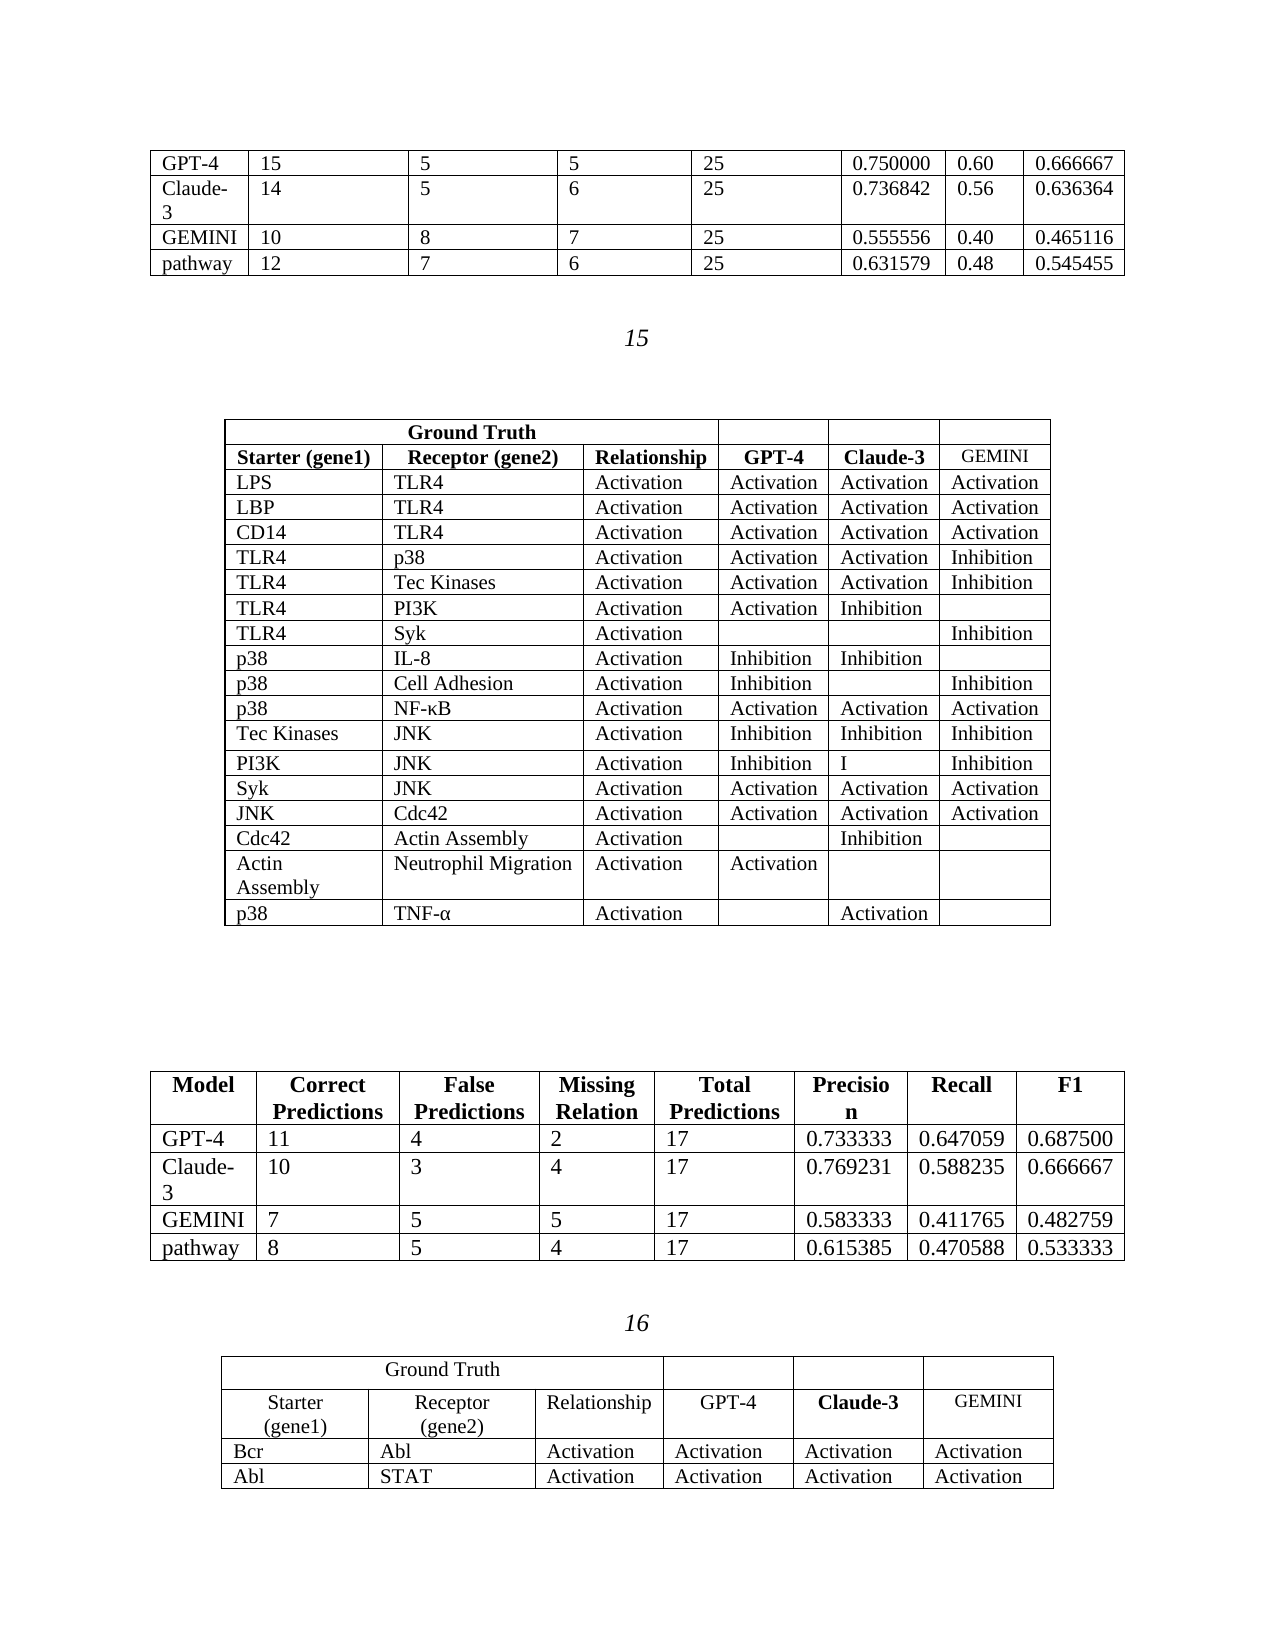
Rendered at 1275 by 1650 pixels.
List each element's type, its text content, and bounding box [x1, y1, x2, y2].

table_cell 0.465116 [1024, 225, 1124, 249]
table_cell Cdc42 [383, 801, 583, 825]
table_cell 0.545455 [1024, 250, 1124, 274]
table_cell Inhibition [719, 751, 828, 775]
table_cell 0.666667 [1024, 151, 1124, 175]
table_cell GEMINI [940, 445, 1050, 469]
table_cell Activation [794, 1464, 923, 1488]
table_cell Activation [829, 801, 939, 825]
table_cell GEMINI [151, 1206, 256, 1233]
table_cell 0.615385 [795, 1234, 907, 1260]
table_cell Activation [584, 776, 718, 800]
table_cell Activation [584, 570, 718, 594]
table_cell Activation [664, 1464, 793, 1488]
table_cell 0.636364 [1024, 176, 1124, 224]
table_cell Tec Kinases [226, 721, 382, 750]
table_cell Inhibition [719, 646, 828, 670]
table_cell JNK [226, 801, 382, 825]
table_cell p38 [383, 545, 583, 569]
table_cell 0.666667 [1017, 1153, 1124, 1205]
table_cell Relationship [536, 1390, 663, 1438]
table_cell pathway [151, 1234, 256, 1260]
table_cell Inhibition [829, 646, 939, 670]
table_cell 17 [655, 1153, 794, 1205]
table_cell Relationship [584, 445, 718, 469]
table_cell 0.482759 [1017, 1206, 1124, 1233]
table_cell [940, 826, 1050, 850]
table_cell IL-8 [383, 646, 583, 670]
table_cell 0.56 [946, 176, 1023, 224]
table_cell Activation [584, 545, 718, 569]
table_cell Cdc42 [226, 826, 382, 850]
table_cell Activation [584, 751, 718, 775]
table_header [940, 420, 1050, 444]
table_cell Inhibition [829, 595, 939, 619]
table_cell Activation [584, 696, 718, 720]
table_cell 17 [655, 1234, 794, 1260]
table_cell [829, 671, 939, 695]
table_cell Activation [719, 801, 828, 825]
table_cell Syk [383, 621, 583, 644]
table_cell PI3K [383, 595, 583, 619]
table_cell Inhibition [719, 671, 828, 695]
table_cell 17 [655, 1125, 794, 1152]
table_cell Activation [940, 801, 1050, 825]
table_cell Activation [536, 1439, 663, 1463]
table_cell Inhibition [940, 751, 1050, 775]
table_cell 5 [400, 1206, 539, 1233]
table_cell Inhibition [829, 721, 939, 750]
table_cell Abl [222, 1464, 368, 1488]
table_cell Receptor (gene2) [369, 1390, 535, 1438]
table_cell GPT-4 [664, 1390, 793, 1438]
table_cell Activation [829, 570, 939, 594]
table_cell 7 [409, 250, 557, 274]
table_cell [719, 900, 828, 924]
table_cell 4 [540, 1234, 654, 1260]
table_cell Activation [829, 900, 939, 924]
table_cell Activation [924, 1464, 1053, 1488]
table_cell 0.533333 [1017, 1234, 1124, 1260]
table_cell Activation [719, 776, 828, 800]
table_cell LPS [226, 470, 382, 494]
table_cell Activation [794, 1439, 923, 1463]
table_cell 15 [249, 151, 408, 175]
table_cell Activation [940, 696, 1050, 720]
table_cell TLR4 [383, 470, 583, 494]
table_cell 25 [692, 250, 841, 274]
table_cell 0.583333 [795, 1206, 907, 1233]
table_cell TLR4 [226, 595, 382, 619]
table_cell 0.411765 [908, 1206, 1016, 1233]
table_cell 5 [409, 176, 557, 224]
table_cell GEMINI [924, 1390, 1053, 1438]
table_cell 10 [249, 225, 408, 249]
table_cell Activation [584, 851, 718, 899]
table_cell GPT-4 [151, 1125, 256, 1152]
table_cell TLR4 [226, 570, 382, 594]
table_cell 0.750000 [842, 151, 945, 175]
table_cell GPT-4 [719, 445, 828, 469]
table_cell 8 [257, 1234, 399, 1260]
table_cell Starter (gene1) [226, 445, 382, 469]
table_cell Activation [924, 1439, 1053, 1463]
table_cell [719, 826, 828, 850]
table_cell Activation [940, 520, 1050, 544]
table_cell 0.647059 [908, 1125, 1016, 1152]
table_header Ground Truth [222, 1357, 663, 1388]
table_cell Activation [829, 545, 939, 569]
table_cell [829, 621, 939, 644]
table_cell TLR4 [383, 495, 583, 519]
table_cell 0.40 [946, 225, 1023, 249]
table_cell [940, 851, 1050, 899]
table_cell JNK [383, 776, 583, 800]
table_cell 0.631579 [842, 250, 945, 274]
table_header [829, 420, 939, 444]
table_cell TLR4 [226, 621, 382, 644]
table_cell Receptor (gene2) [383, 445, 583, 469]
table_cell 10 [257, 1153, 399, 1205]
table_cell 25 [692, 176, 841, 224]
table_cell 0.769231 [795, 1153, 907, 1205]
table_cell 0.588235 [908, 1153, 1016, 1205]
table_cell p38 [226, 671, 382, 695]
table_cell Activation [940, 470, 1050, 494]
table_cell 5 [409, 151, 557, 175]
table_cell NF-κB [383, 696, 583, 720]
table_cell Activation [584, 595, 718, 619]
table_cell [719, 621, 828, 644]
table_header [664, 1357, 793, 1388]
table_cell Activation [719, 851, 828, 899]
table_cell p38 [226, 696, 382, 720]
table_cell Activation [829, 495, 939, 519]
table_cell Activation [584, 671, 718, 695]
table_cell Starter (gene1) [222, 1390, 368, 1438]
table_cell JNK [383, 721, 583, 750]
table_cell Activation [584, 826, 718, 850]
table_cell 11 [257, 1125, 399, 1152]
table_cell STAT [369, 1464, 535, 1488]
table_cell 5 [558, 151, 691, 175]
table_cell p38 [226, 900, 382, 924]
table_cell Inhibition [940, 570, 1050, 594]
table_cell Claude-3 [151, 176, 248, 224]
table_cell Inhibition [940, 671, 1050, 695]
table_cell Activation [719, 595, 828, 619]
table_cell Activation [584, 495, 718, 519]
table_cell 8 [409, 225, 557, 249]
table_cell 0.733333 [795, 1125, 907, 1152]
table_cell 7 [257, 1206, 399, 1233]
table_cell 5 [540, 1206, 654, 1233]
text 15 [150, 323, 1125, 352]
table_cell Inhibition [940, 621, 1050, 644]
table_cell Inhibition [829, 826, 939, 850]
table_cell Inhibition [940, 721, 1050, 750]
table_cell Syk [226, 776, 382, 800]
table_cell PI3K [226, 751, 382, 775]
table_cell Bcr [222, 1439, 368, 1463]
table_cell Activation [940, 776, 1050, 800]
table_cell 6 [558, 176, 691, 224]
table_cell 0.470588 [908, 1234, 1016, 1260]
table_cell [940, 595, 1050, 619]
table_cell Activation [719, 470, 828, 494]
table_cell 6 [558, 250, 691, 274]
table_cell pathway [151, 250, 248, 274]
table_cell Activation [584, 470, 718, 494]
table_cell Activation [584, 721, 718, 750]
table_header Correct Predictions [257, 1072, 399, 1124]
table_cell 0.60 [946, 151, 1023, 175]
table_header [719, 420, 828, 444]
table_cell TLR4 [383, 520, 583, 544]
table_header False Predictions [400, 1072, 539, 1124]
table_header Missing Relation [540, 1072, 654, 1124]
table_header Total Predictions [655, 1072, 794, 1124]
table_cell [829, 851, 939, 899]
table_cell Activation [719, 545, 828, 569]
table_cell Inhibition [940, 545, 1050, 569]
table_cell 4 [540, 1153, 654, 1205]
table_header [924, 1357, 1053, 1388]
table_cell Inhibition [719, 721, 828, 750]
table_cell 0.555556 [842, 225, 945, 249]
table_cell 0.687500 [1017, 1125, 1124, 1152]
table_cell 17 [655, 1206, 794, 1233]
table_cell Actin Assembly [383, 826, 583, 850]
table_cell GPT-4 [151, 151, 248, 175]
table_cell Activation [829, 520, 939, 544]
table_cell Activation [719, 570, 828, 594]
table_header [794, 1357, 923, 1388]
table_cell Activation [584, 900, 718, 924]
table_cell GEMINI [151, 225, 248, 249]
table_cell LBP [226, 495, 382, 519]
table_cell JNK [383, 751, 583, 775]
table_cell [940, 900, 1050, 924]
table_cell CD14 [226, 520, 382, 544]
table_cell Activation [584, 520, 718, 544]
table_cell Activation [719, 696, 828, 720]
table_cell 0.736842 [842, 176, 945, 224]
table_cell Activation [829, 470, 939, 494]
table_cell 5 [400, 1234, 539, 1260]
table_cell Claude-3 [794, 1390, 923, 1438]
table_cell 25 [692, 225, 841, 249]
table_header F1 [1017, 1072, 1124, 1124]
table_cell Cell Adhesion [383, 671, 583, 695]
table_cell 14 [249, 176, 408, 224]
table_cell Activation [940, 495, 1050, 519]
table_cell Activation [719, 520, 828, 544]
table_cell Activation [664, 1439, 793, 1463]
table_cell Actin Assembly [226, 851, 382, 899]
table_cell p38 [226, 646, 382, 670]
table_cell Neutrophil Migration [383, 851, 583, 899]
table_header Model [151, 1072, 256, 1124]
table_cell TLR4 [226, 545, 382, 569]
table_cell 0.48 [946, 250, 1023, 274]
table_cell Activation [536, 1464, 663, 1488]
table_cell Claude-3 [151, 1153, 256, 1205]
table_cell Activation [584, 621, 718, 644]
table_cell TNF-α [383, 900, 583, 924]
table_cell Activation [829, 776, 939, 800]
table_cell Activation [829, 696, 939, 720]
table_cell Activation [584, 801, 718, 825]
table_cell Abl [369, 1439, 535, 1463]
table_header Precision [795, 1072, 907, 1124]
table_cell 7 [558, 225, 691, 249]
table_header Recall [908, 1072, 1016, 1124]
table_cell I [829, 751, 939, 775]
table_cell Activation [584, 646, 718, 670]
table_cell 3 [400, 1153, 539, 1205]
table_cell Activation [719, 495, 828, 519]
table_cell 2 [540, 1125, 654, 1152]
table_cell 4 [400, 1125, 539, 1152]
table_cell 12 [249, 250, 408, 274]
table_header Ground Truth [226, 420, 718, 444]
table_cell 25 [692, 151, 841, 175]
text 16 [150, 1308, 1125, 1337]
table_cell Claude-3 [829, 445, 939, 469]
table_cell Tec Kinases [383, 570, 583, 594]
table_cell [940, 646, 1050, 670]
